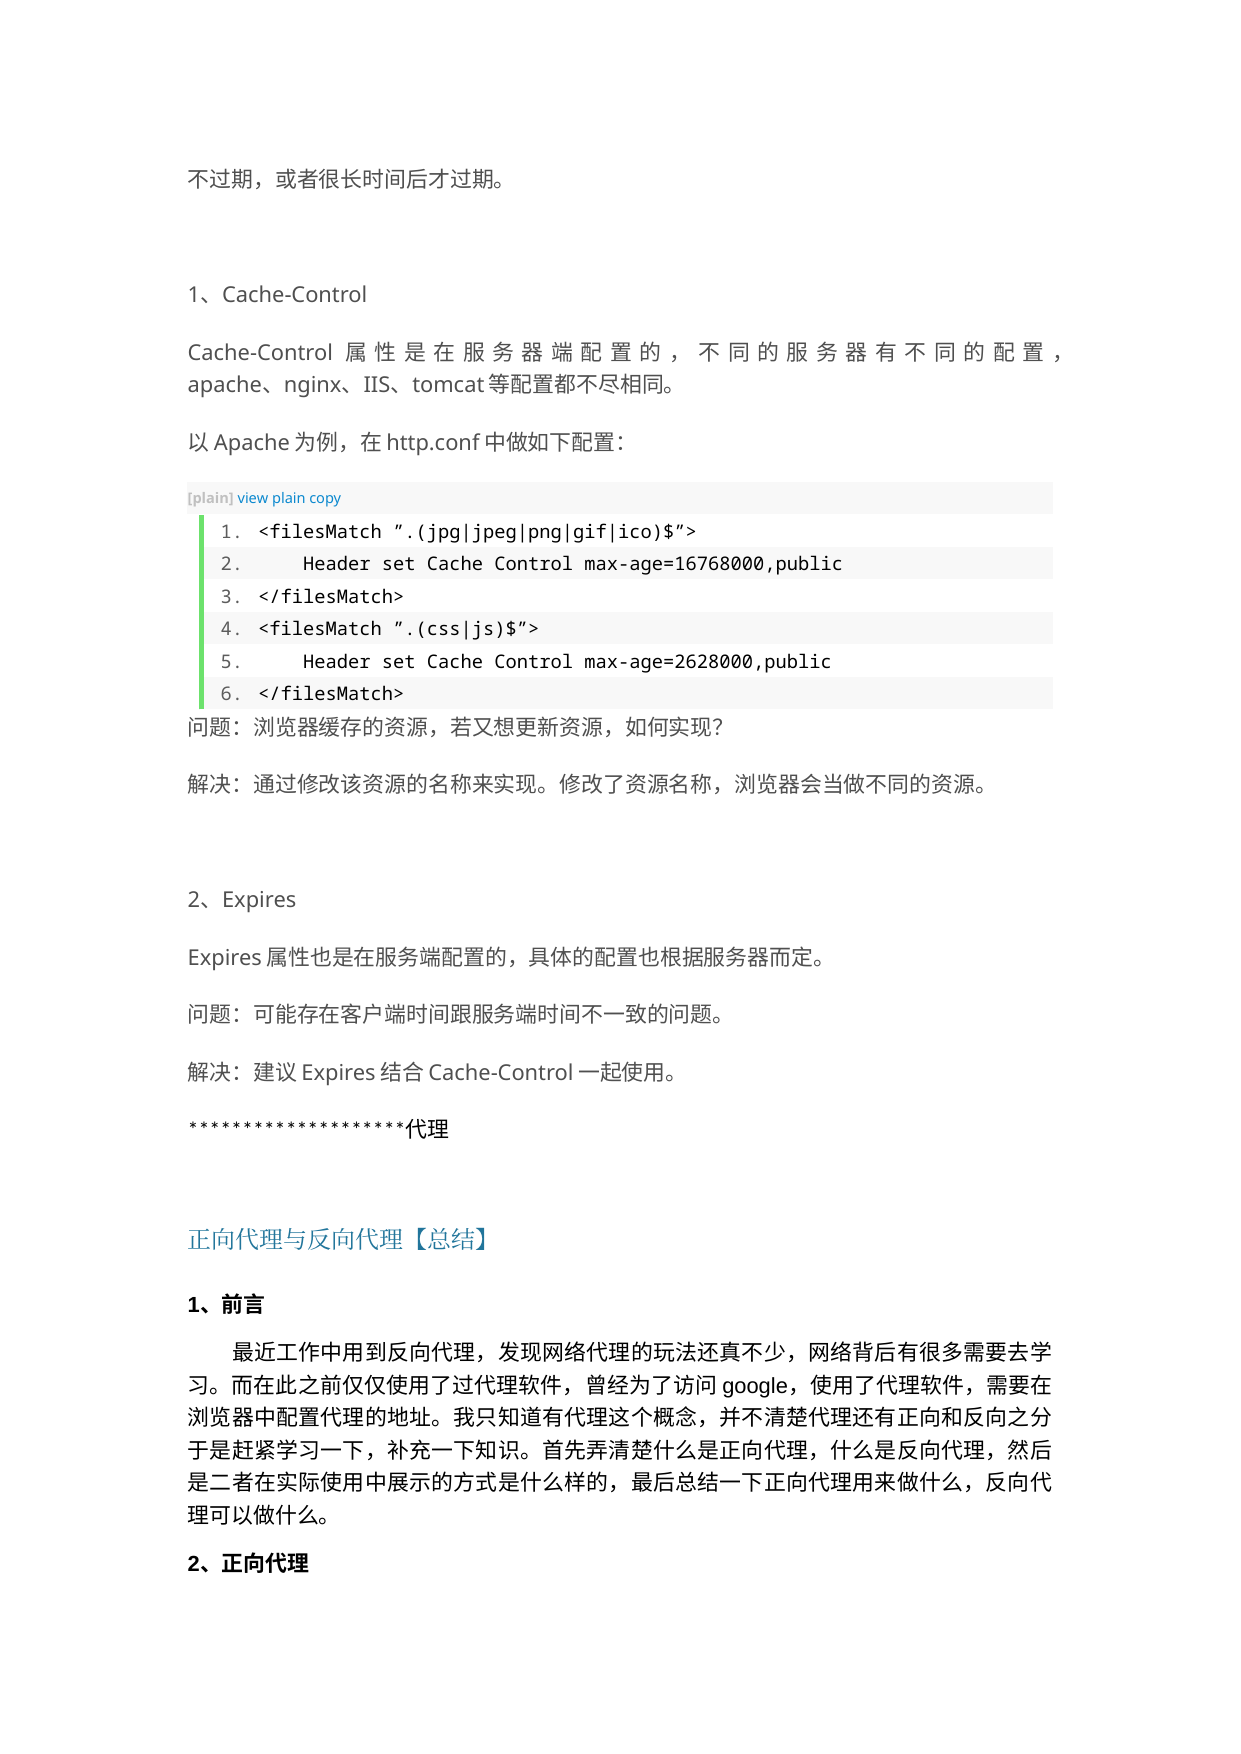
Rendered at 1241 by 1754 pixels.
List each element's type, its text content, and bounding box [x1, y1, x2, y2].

text 解决：建议Expires结合Cache-Control一起使用。 [187, 1054, 1053, 1087]
text 问题：浏览器缓存的资源，若又想更新资源，如何实现？ [187, 709, 1053, 742]
text 以Apache为例，在http.conf中做如下配置： [187, 424, 1053, 457]
text Cache-Control属性是在服务器端配置的，不同的服务器有不同的配置，apache、nginx、IIS、tomcat等配置都不尽相同。 [187, 334, 1053, 399]
list </filesMatch> [204, 677, 1053, 709]
text 最近工作中用到反向代理，发现网络代理的玩法还真不少，网络背后有很多需要去学习。而在此之前仅仅使用了过代理软件，曾经为了访问google，使用了代理软件，需要在浏览器中配置代理的地址。我只知道有代理这个概念，并不清楚代理还有正向和反向之分，于是赶紧学习一下，补充一下知识。首先弄清楚什么是正向代理，什么是反向代理，然后是二者在实际使用中展示的方式是什么样的，最后总结一下正向代理用来做什么，反向代理可以做什么。 [187, 1335, 1053, 1530]
text [plain] view plain copy [187, 482, 1053, 514]
text 2、正向代理 [187, 1546, 1053, 1578]
text Expires属性也是在服务端配置的，具体的配置也根据服务器而定。 [187, 939, 1053, 972]
text 解决：通过修改该资源的名称来实现。修改了资源名称，浏览器会当做不同的资源。 [187, 767, 1053, 799]
text ********************代理 [187, 1112, 1053, 1144]
list <filesMatch ”.(jpg|jpeg|png|gif|ico)$”> [199, 514, 1053, 547]
text 2、Expires [187, 882, 1053, 914]
list </filesMatch> [204, 579, 1053, 612]
list Header set Cache Control max-age=16768000,public [204, 547, 1053, 579]
list <filesMatch ”.(css|js)$”> [204, 612, 1053, 644]
list Header set Cache Control max-age=2628000,public [204, 644, 1053, 677]
text 1、前言 [187, 1287, 1053, 1319]
subtitle 正向代理与反向代理【总结】 [187, 1206, 1053, 1271]
text 问题：可能存在客户端时间跟服务端时间不一致的问题。 [187, 997, 1053, 1029]
text 1、Cache-Control [187, 277, 1053, 309]
